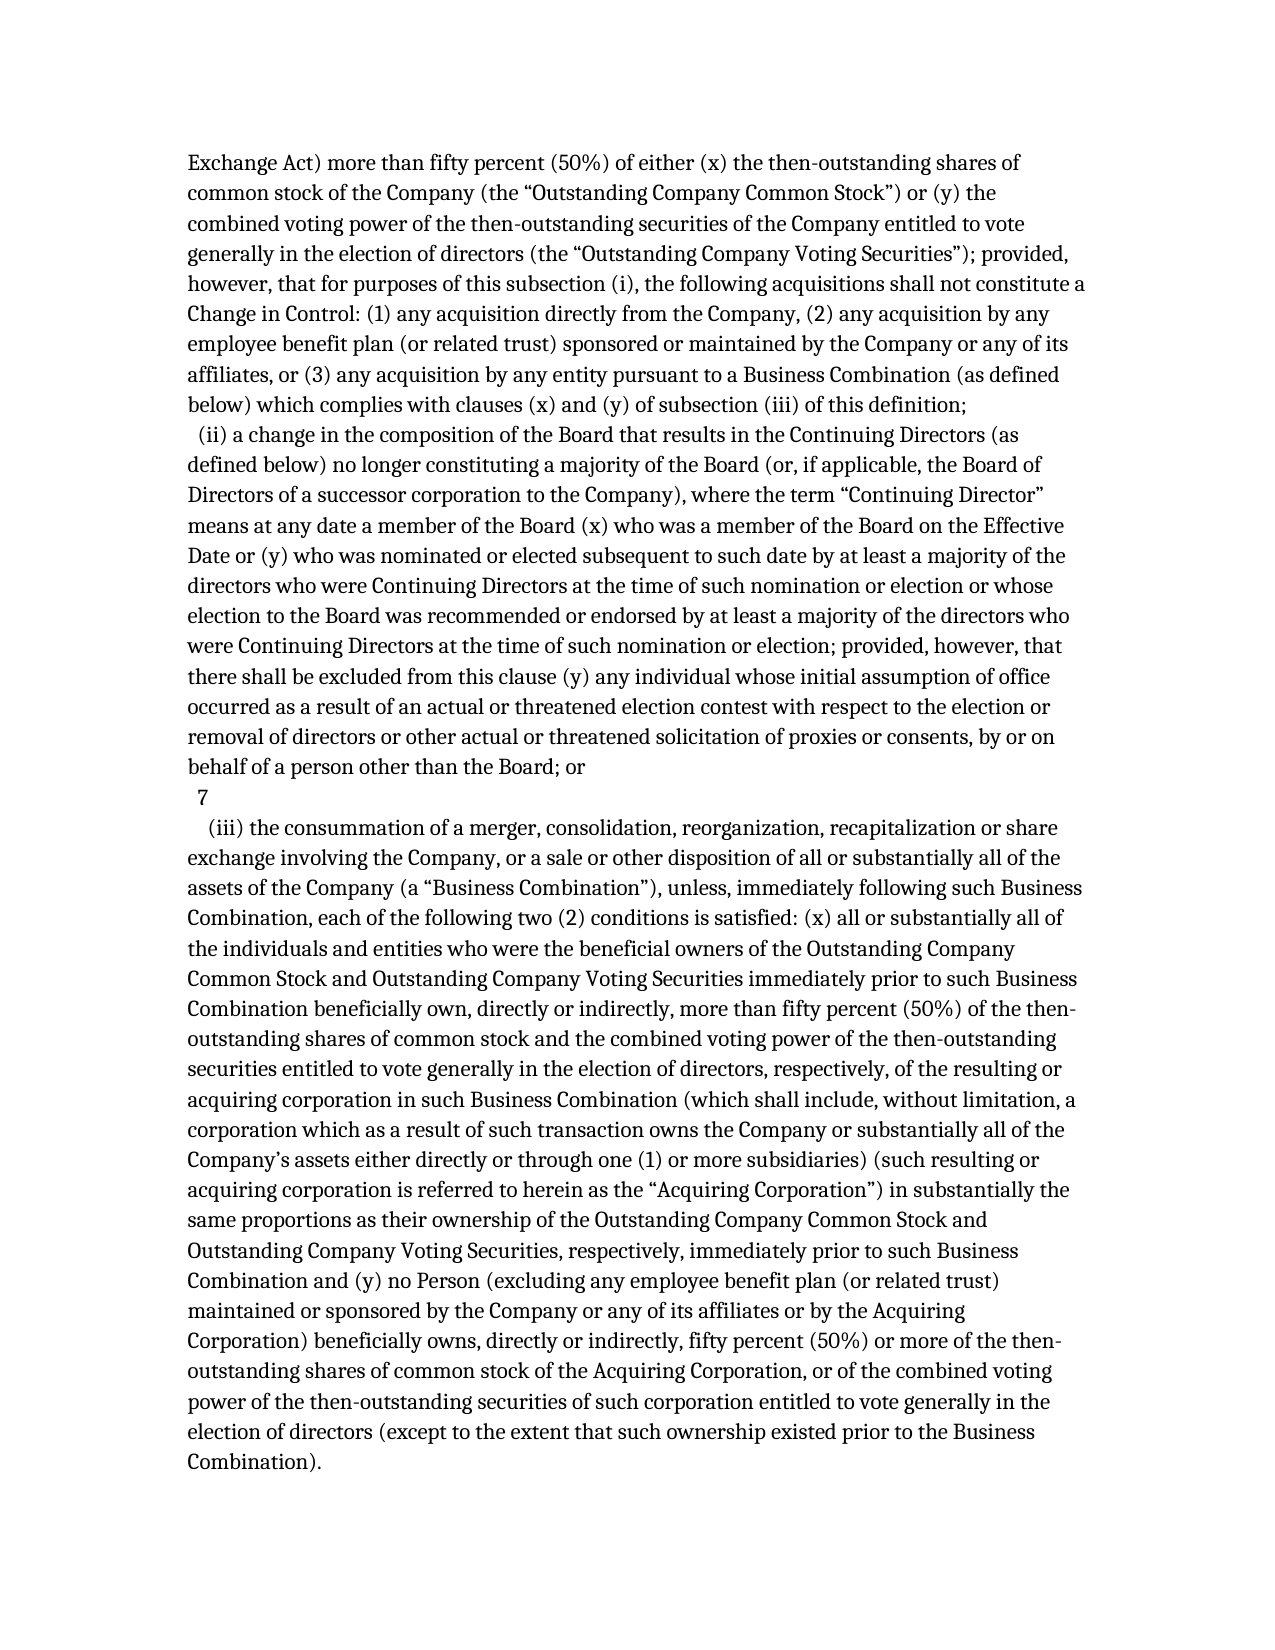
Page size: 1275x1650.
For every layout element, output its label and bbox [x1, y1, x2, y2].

text [187, 150, 1087, 1475]
